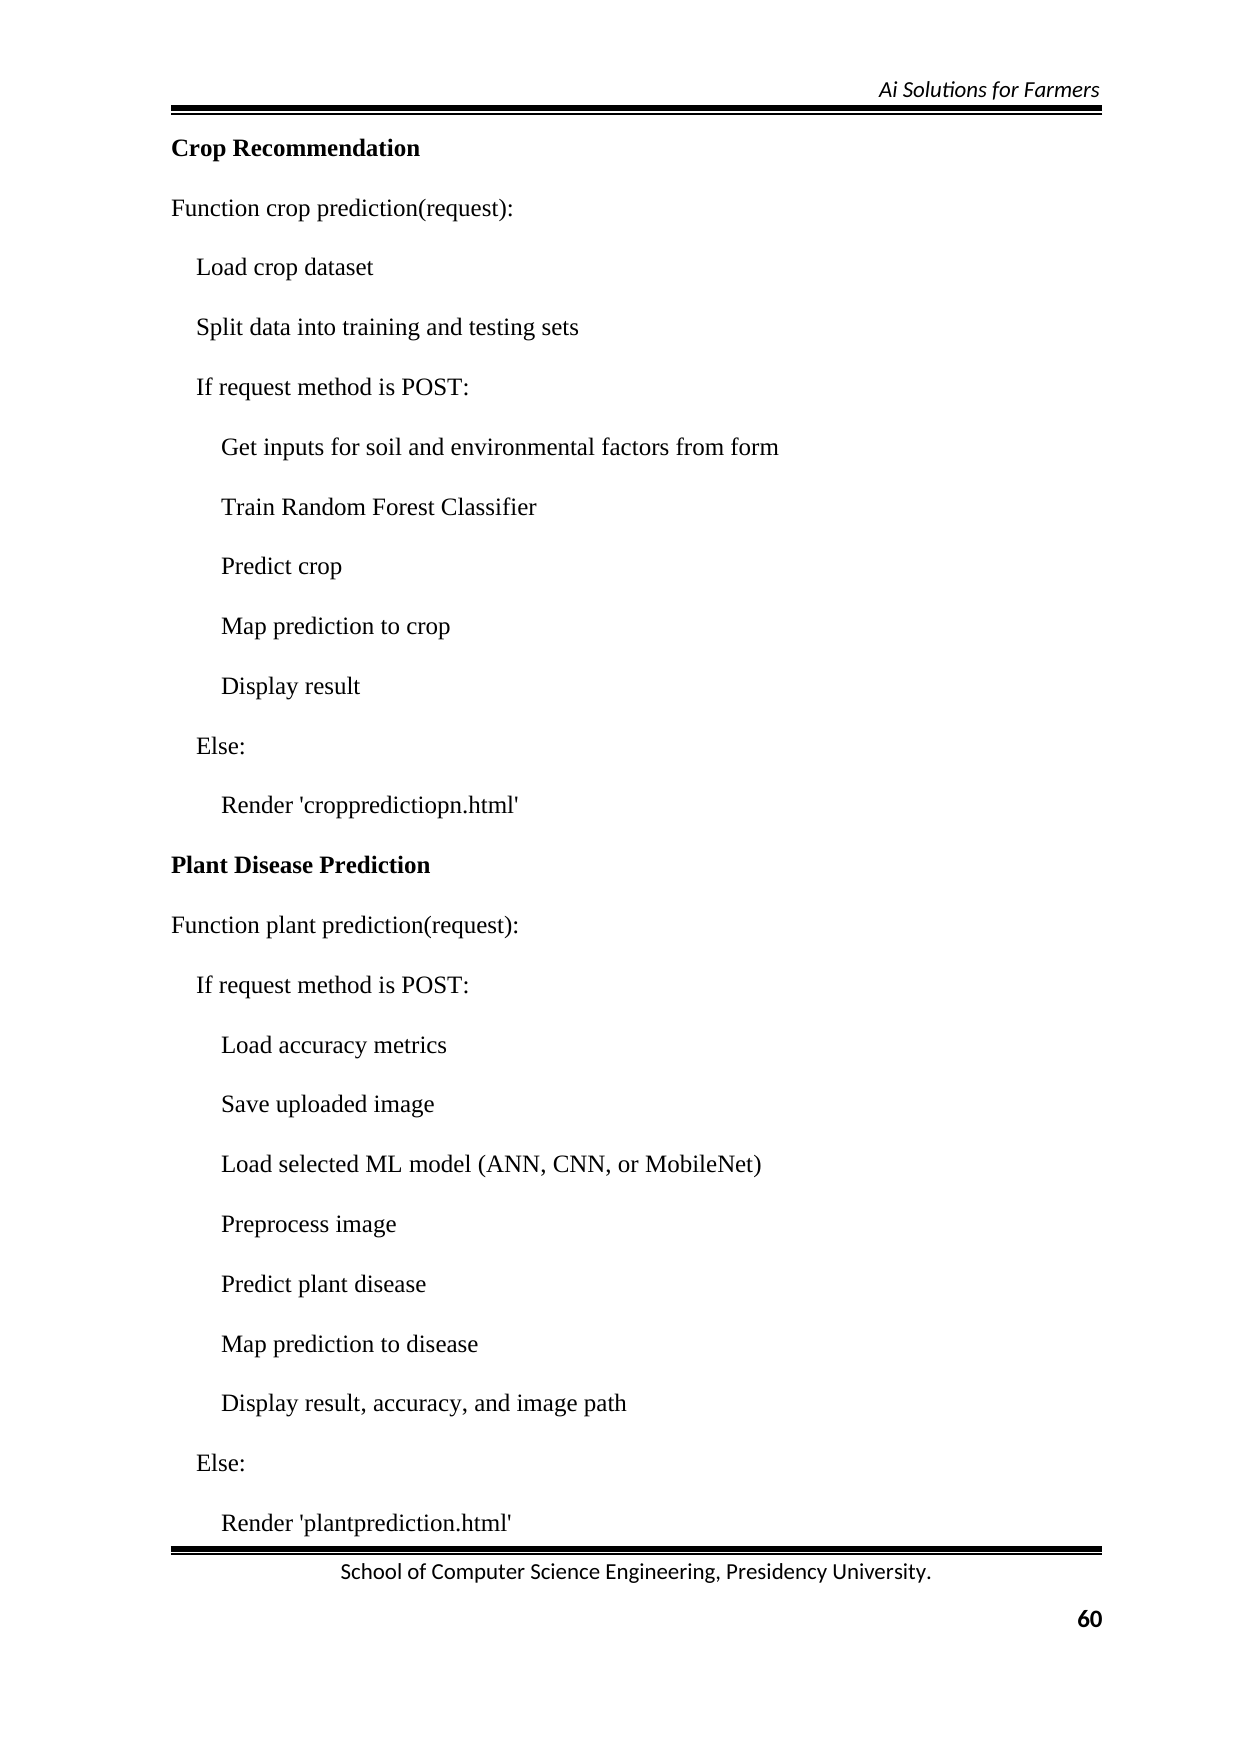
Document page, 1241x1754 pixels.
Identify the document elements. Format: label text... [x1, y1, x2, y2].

text Map prediction to crop [171, 611, 1102, 640]
text Load accuracy metrics [171, 1030, 1102, 1058]
text Load selected ML model (ANN, CNN, or MobileNet) [171, 1149, 1102, 1178]
text Else: [171, 731, 1102, 759]
text Display result, accuracy, and image path [171, 1388, 1102, 1417]
text Else: [171, 1448, 1102, 1477]
text If request method is POST: [171, 970, 1102, 999]
text Preprocess image [171, 1209, 1102, 1238]
text Split data into training and testing sets [171, 312, 1102, 341]
text Crop Recommendation [171, 133, 1102, 162]
text Function crop prediction(request): [171, 193, 1102, 221]
text If request method is POST: [171, 372, 1102, 401]
text Display result [171, 671, 1102, 700]
text Map prediction to disease [171, 1329, 1102, 1357]
text Save uploaded image [171, 1089, 1102, 1118]
text Function plant prediction(request): [171, 910, 1102, 939]
text Get inputs for soil and environmental factors from form [171, 432, 1102, 461]
text Plant Disease Prediction [171, 850, 1102, 879]
text Render 'croppredictiopn.html' [171, 791, 1102, 819]
text Load crop dataset [171, 252, 1102, 281]
text Train Random Forest Classifier [171, 492, 1102, 520]
text Predict crop [171, 551, 1102, 580]
text Predict plant disease [171, 1269, 1102, 1298]
text Render 'plantprediction.html' [171, 1508, 1102, 1537]
